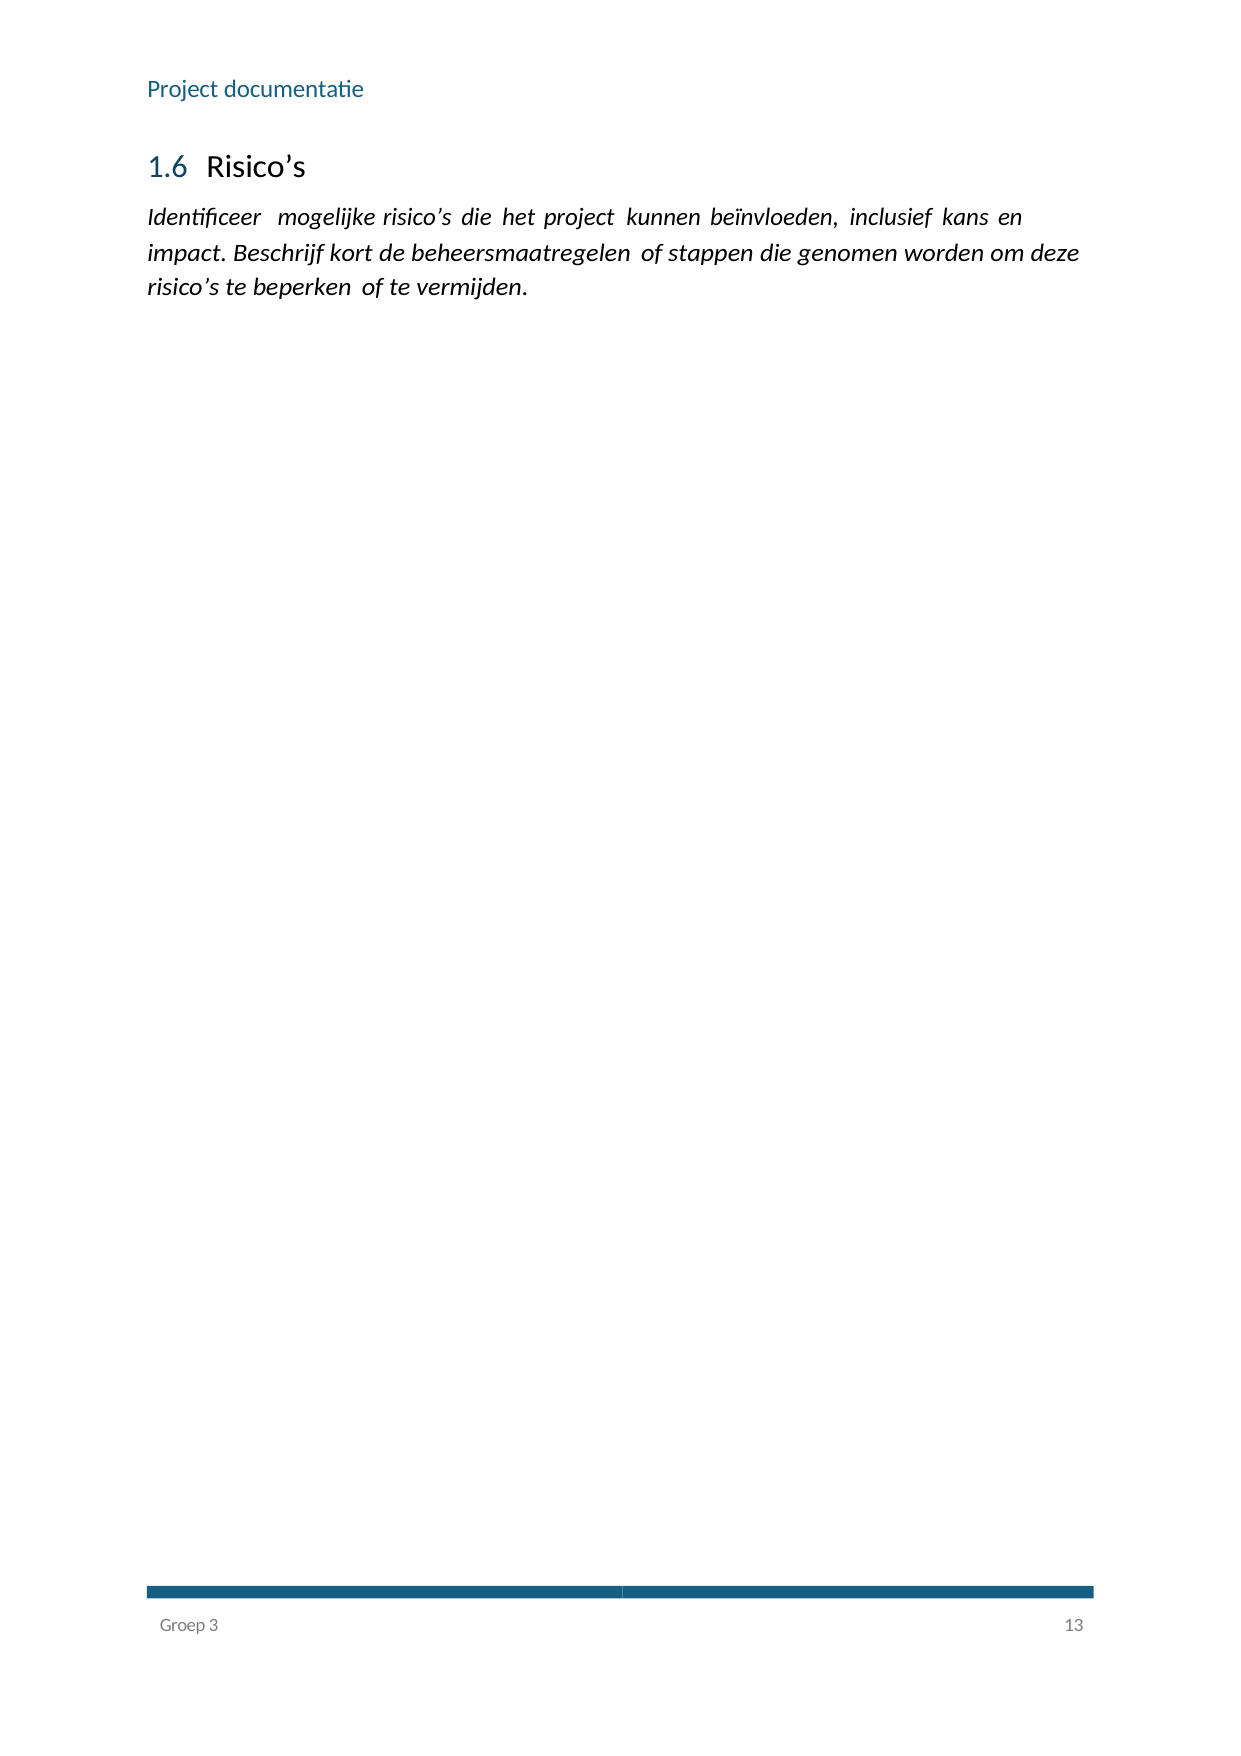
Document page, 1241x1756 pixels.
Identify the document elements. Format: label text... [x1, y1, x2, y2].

text Identificeer mogelijke risico’s die het project kunnen beïnvloeden, inclusief kans en [147, 201, 1105, 232]
text impact. Beschrijf kort de beheersmaatregelen of stappen die genomen worden om deze risico’s te beperken of te vermijden. [147, 237, 1105, 302]
subtitle Risico’s [147, 146, 1105, 185]
